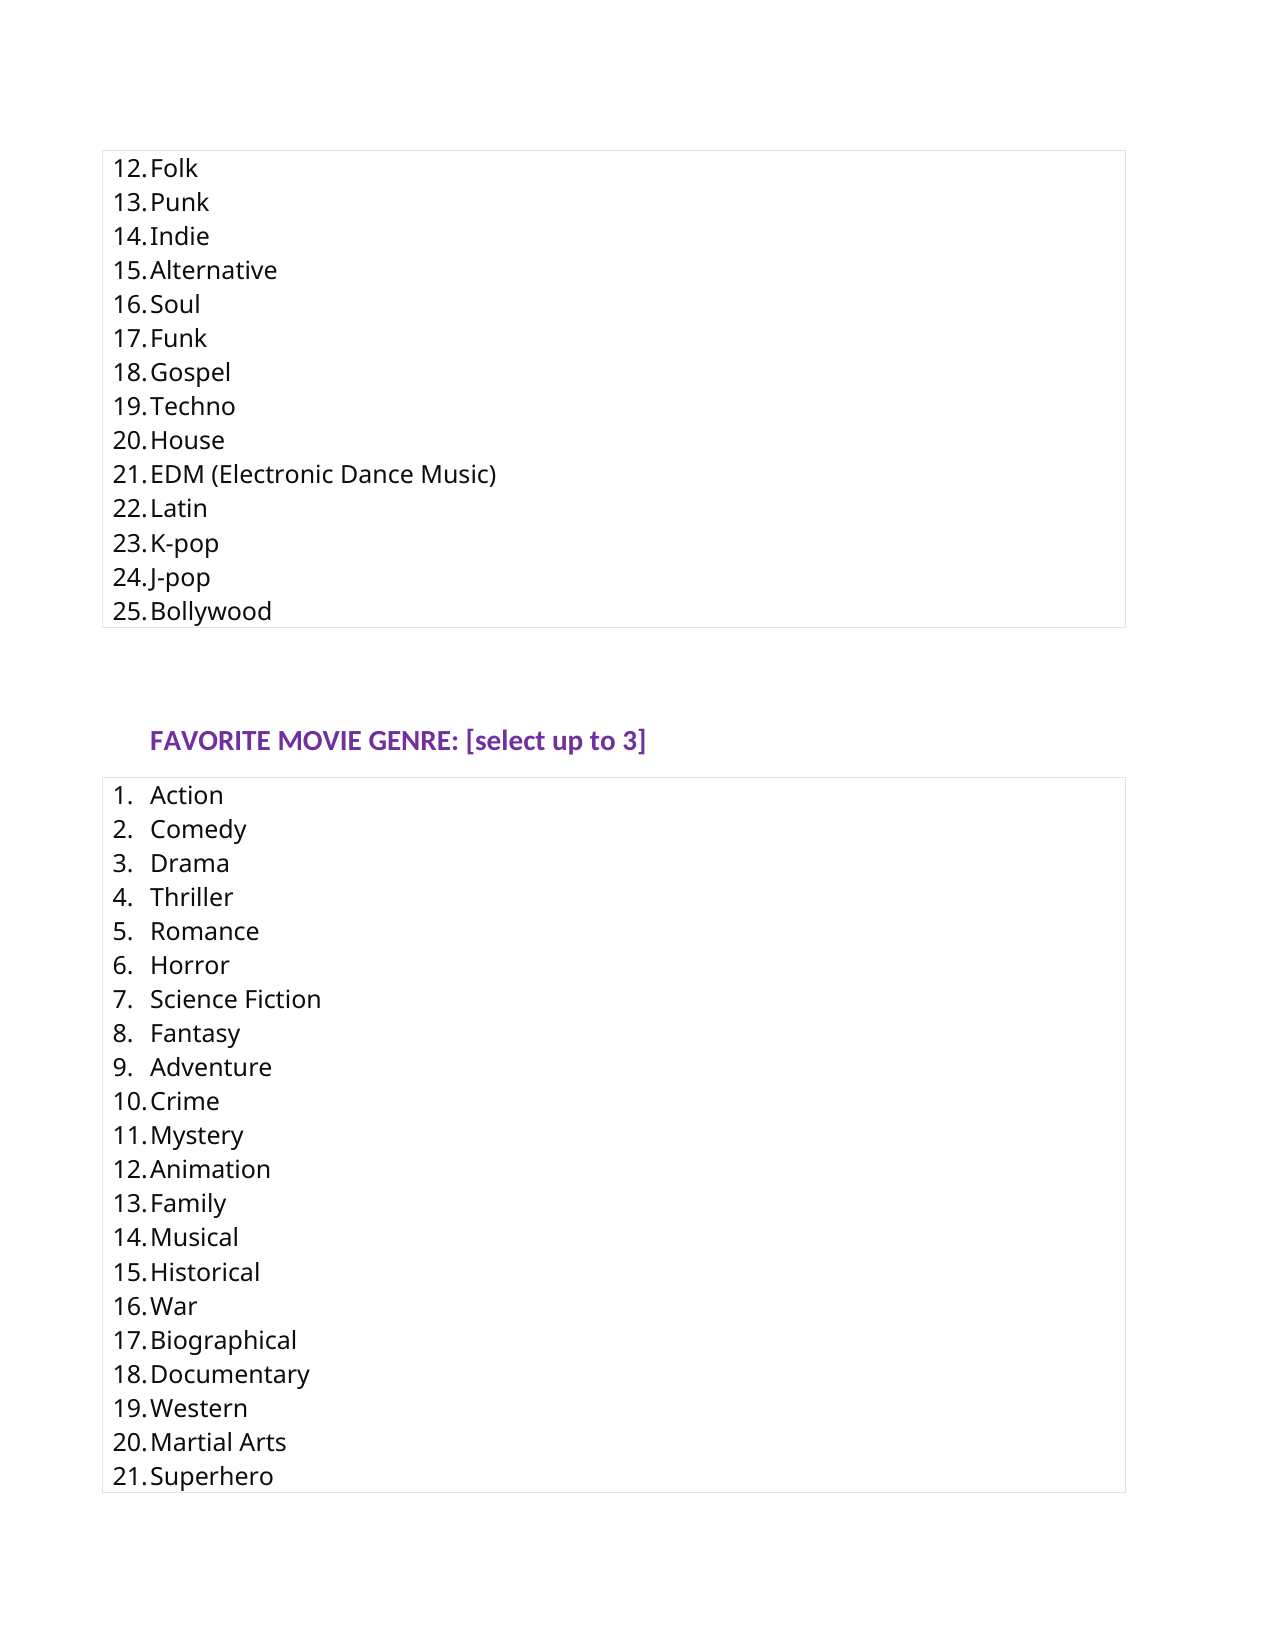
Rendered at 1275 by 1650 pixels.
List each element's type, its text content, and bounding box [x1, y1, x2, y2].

list Adventure [103, 1049, 1125, 1083]
list Fantasy [103, 1015, 1125, 1049]
list Animation [103, 1151, 1125, 1186]
list Documentary [103, 1356, 1125, 1390]
list Alternative [103, 252, 1125, 286]
list Gospel [103, 354, 1125, 388]
list Superhero [103, 1458, 1125, 1492]
list House [103, 422, 1125, 457]
list J-pop [103, 559, 1125, 593]
list Punk [103, 184, 1125, 218]
list EDM (Electronic Dance Music) [103, 457, 1125, 491]
list Horror [103, 947, 1125, 981]
list Musical [103, 1219, 1125, 1254]
list Western [103, 1390, 1125, 1424]
list Latin [103, 491, 1125, 525]
list Romance [103, 913, 1125, 947]
list Techno [103, 388, 1125, 422]
list Soul [103, 286, 1125, 320]
list Bollywood [103, 593, 1125, 627]
list Thriller [103, 879, 1125, 913]
list Folk [103, 151, 1125, 184]
list Drama [103, 845, 1125, 879]
list Family [103, 1186, 1125, 1219]
list K-pop [103, 525, 1125, 559]
list Comedy [103, 811, 1125, 845]
text FAVORITE MOVIE GENRE: [select up to 3] [150, 722, 1125, 757]
list Biographical [103, 1322, 1125, 1356]
list Action [103, 778, 1125, 811]
list Science Fiction [103, 981, 1125, 1015]
list War [103, 1288, 1125, 1322]
list Crime [103, 1083, 1125, 1117]
list Funk [103, 320, 1125, 354]
list Mystery [103, 1117, 1125, 1151]
list Indie [103, 218, 1125, 252]
list Martial Arts [103, 1424, 1125, 1458]
list Historical [103, 1254, 1125, 1288]
